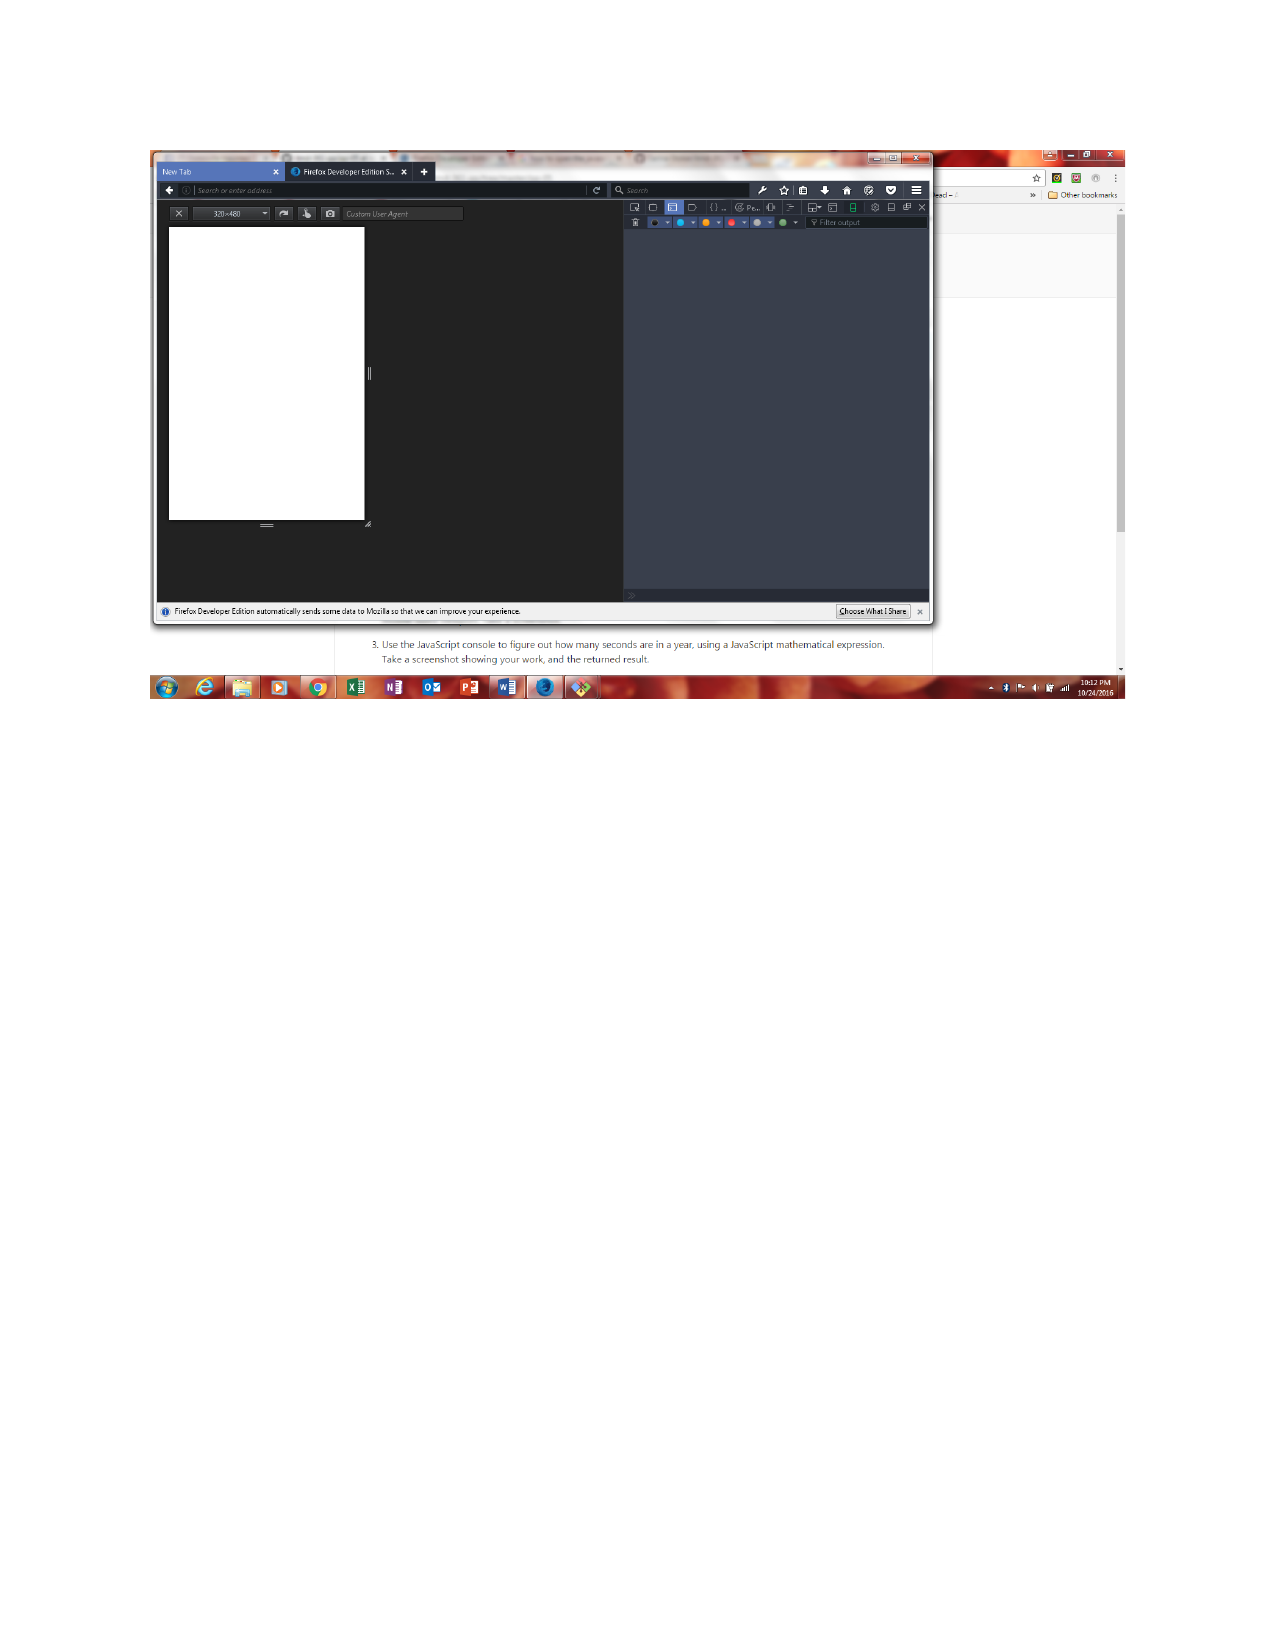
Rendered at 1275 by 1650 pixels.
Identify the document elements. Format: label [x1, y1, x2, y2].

picture [150, 150, 1125, 699]
